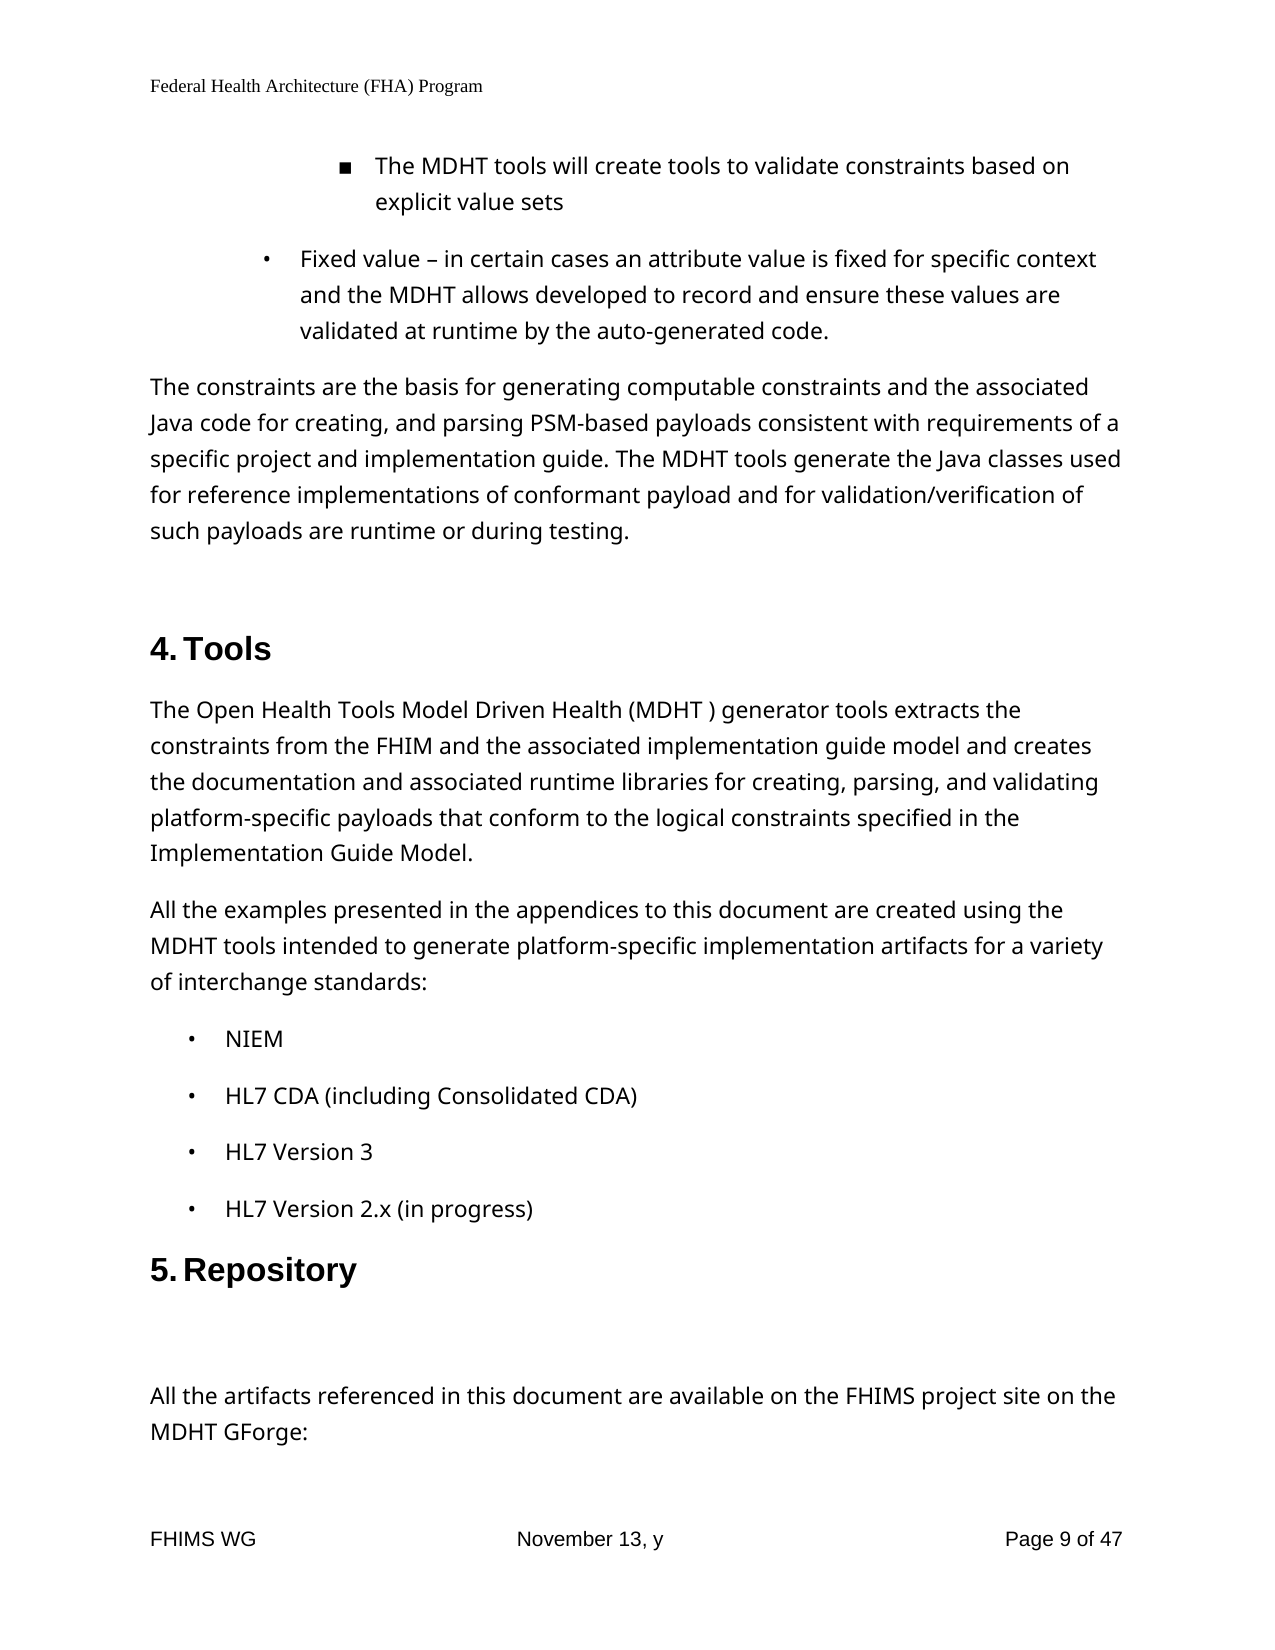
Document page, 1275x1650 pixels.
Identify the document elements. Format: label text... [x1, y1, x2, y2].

subtitle Tools [150, 629, 1125, 667]
text The constraints are the basis for generating computable constraints and the associated Java code for creating, and parsing PSM-based payloads consistent with requirements of a specific project and implementation guide. The MDHT tools generate the Java classes used for reference implementations of conformant payload and for validation/verification of such payloads are runtime or during testing. [150, 371, 1125, 546]
subtitle Repository [150, 1250, 1125, 1288]
list Fixed value – in certain cases an attribute value is fixed for specific context and the MDHT allows developed to record and ensure these values are validated at runtime by the auto-generated code. [262, 243, 1125, 346]
text The Open Health Tools Model Driven Health (MDHT ) generator tools extracts the constraints from the FHIM and the associated implementation guide model and creates the documentation and associated runtime libraries for creating, parsing, and validating platform-specific payloads that conform to the logical constraints specified in the Implementation Guide Model. [150, 694, 1125, 869]
list HL7 Version 3 [187, 1136, 1125, 1168]
text All the examples presented in the appendices to this document are created using the MDHT tools intended to generate platform-specific implementation artifacts for a variety of interchange standards: [150, 894, 1125, 997]
list HL7 Version 2.x (in progress) [187, 1193, 1125, 1224]
list The MDHT tools will create tools to validate constraints based on explicit value sets [337, 150, 1125, 217]
list NIEM [187, 1023, 1125, 1054]
list HL7 CDA (including Consolidated CDA) [187, 1079, 1125, 1111]
text All the artifacts referenced in this document are available on the FHIMS project site on the MDHT GForge: [150, 1380, 1125, 1447]
